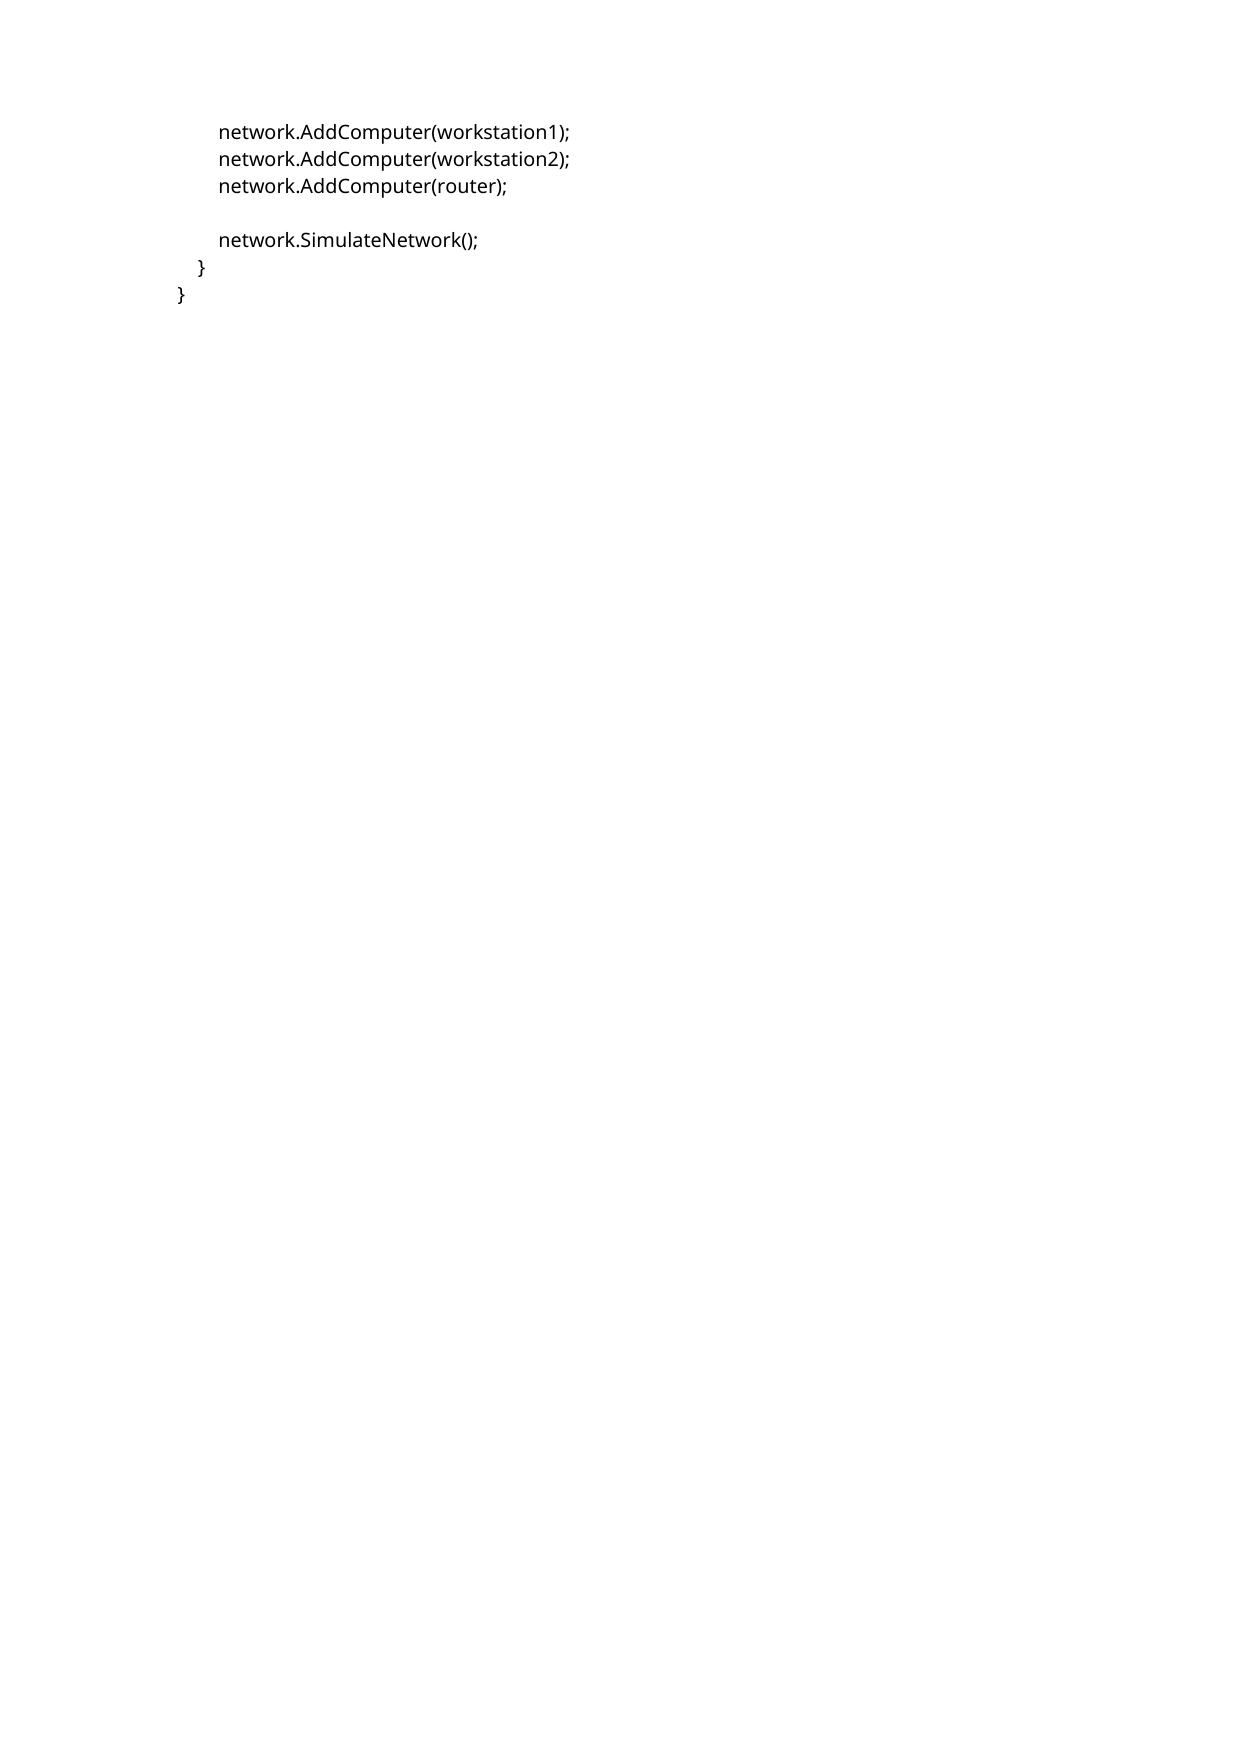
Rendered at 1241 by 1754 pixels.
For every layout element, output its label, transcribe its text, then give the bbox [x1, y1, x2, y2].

text network.SimulateNetwork(); [177, 226, 1152, 253]
text } [177, 280, 1152, 307]
text network.AddComputer(workstation2); [177, 145, 1152, 172]
text network.AddComputer(router); [177, 172, 1152, 199]
text network.AddComputer(workstation1); [177, 118, 1152, 145]
text } [177, 253, 1152, 280]
